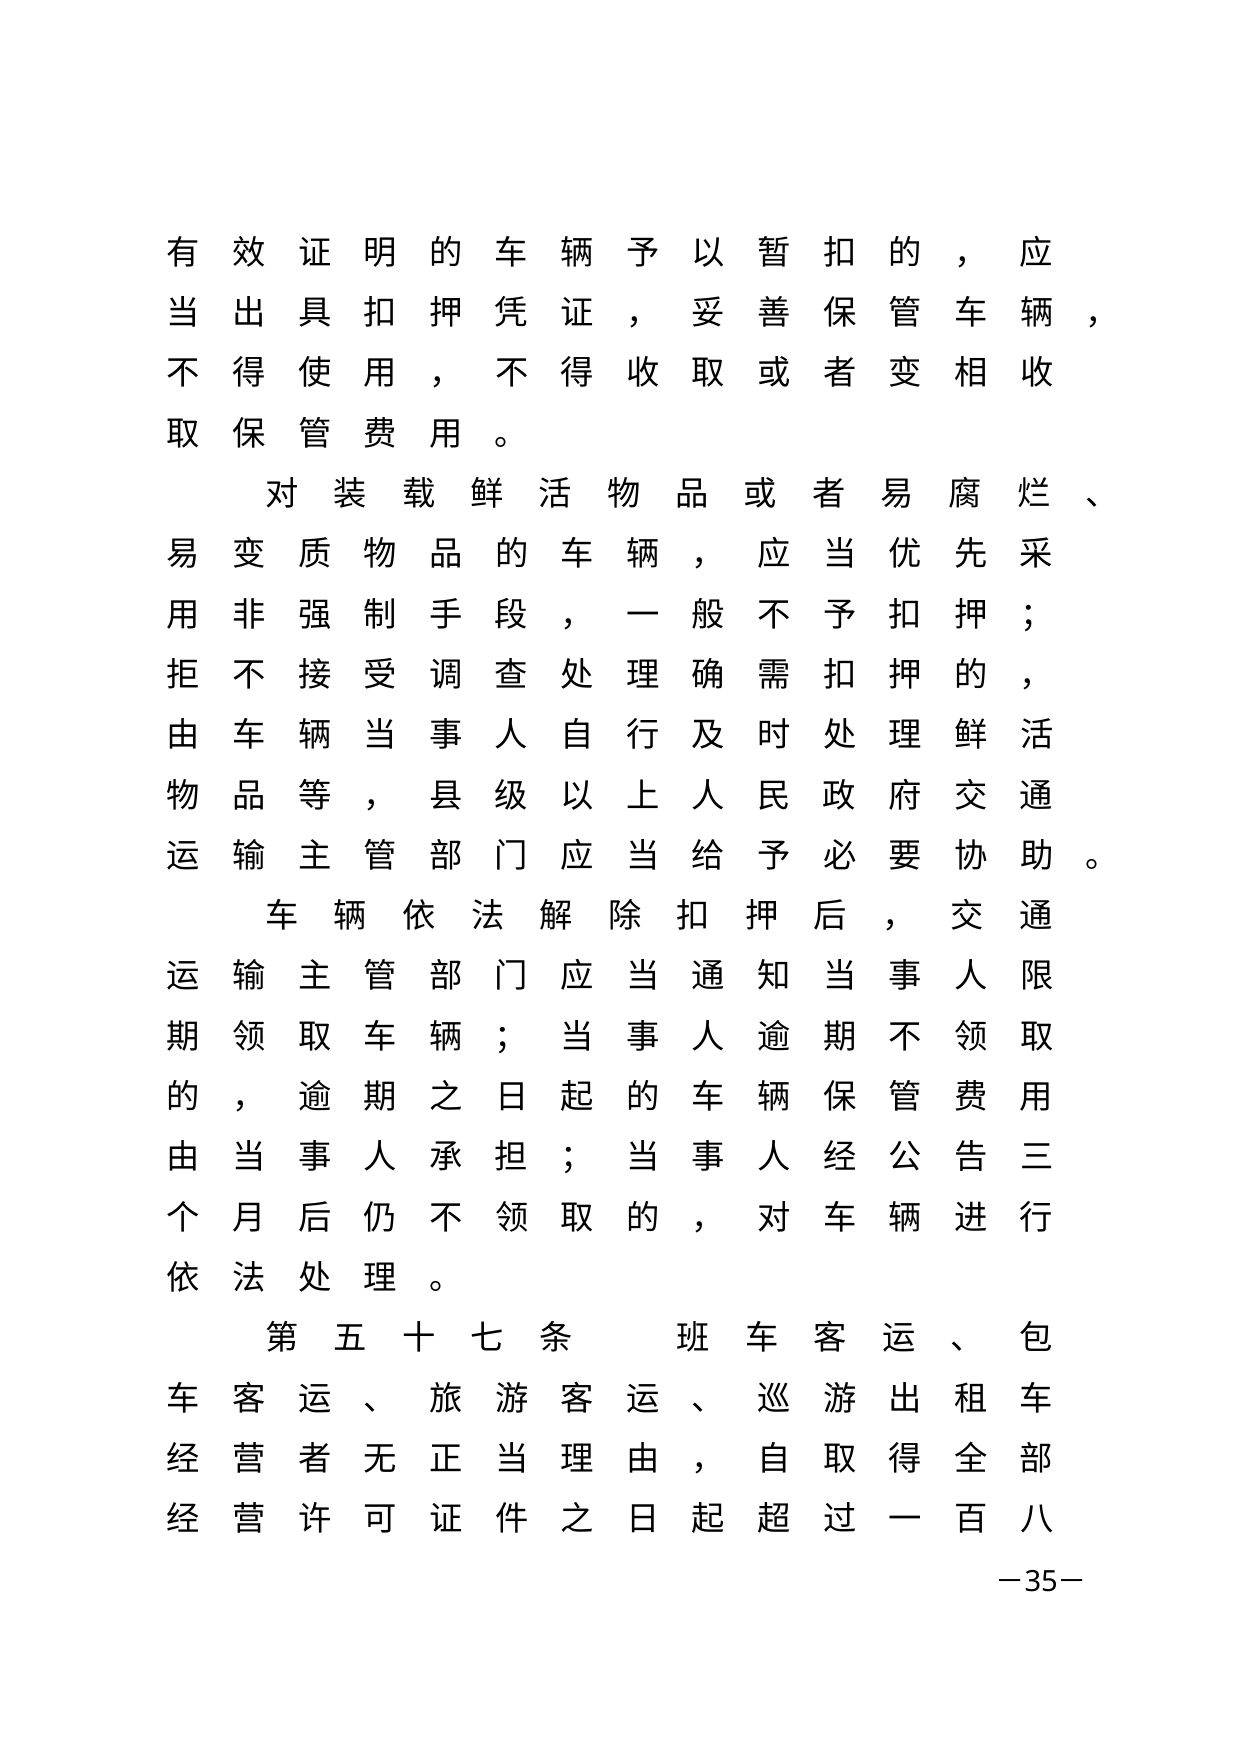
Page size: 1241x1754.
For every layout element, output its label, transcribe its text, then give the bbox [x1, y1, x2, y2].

text 第五十七条 班车客运、包车客运、旅游客运、巡游出租车经营者无正当理由，自取得全部经营许可证件之日起超过一百八十日未投入运营的，或者运营后连续一百八十日以上停运的，视为自动终止经营，县级以上人民政府交通运输主管部门可以依法注销其经营许可。 [167, 1305, 1085, 1546]
text 对装载鲜活物品或者易腐烂、易变质物品的车辆，应当优先采用非强制手段，一般不予扣押；拒不接受调查处理确需扣押的，由车辆当事人自行及时处理鲜活物品等，县级以上人民政府交通运输主管部门应当给予必要协助。 [167, 461, 1085, 883]
text 第五十六条 县级以上人民政府交通运输主管部门在实施道路运输监督检查过程中，对没有车辆营运证又无法当场提供其他有效证明的车辆予以暂扣的，应当出具扣押凭证，妥善保管车辆，不得使用，不得收取或者变相收取保管费用。 [167, 219, 1085, 461]
text 车辆依法解除扣押后，交通运输主管部门应当通知当事人限期领取车辆；当事人逾期不领取的，逾期之日起的车辆保管费用由当事人承担；当事人经公告三个月后仍不领取的，对车辆进行依法处理。 [167, 883, 1085, 1305]
